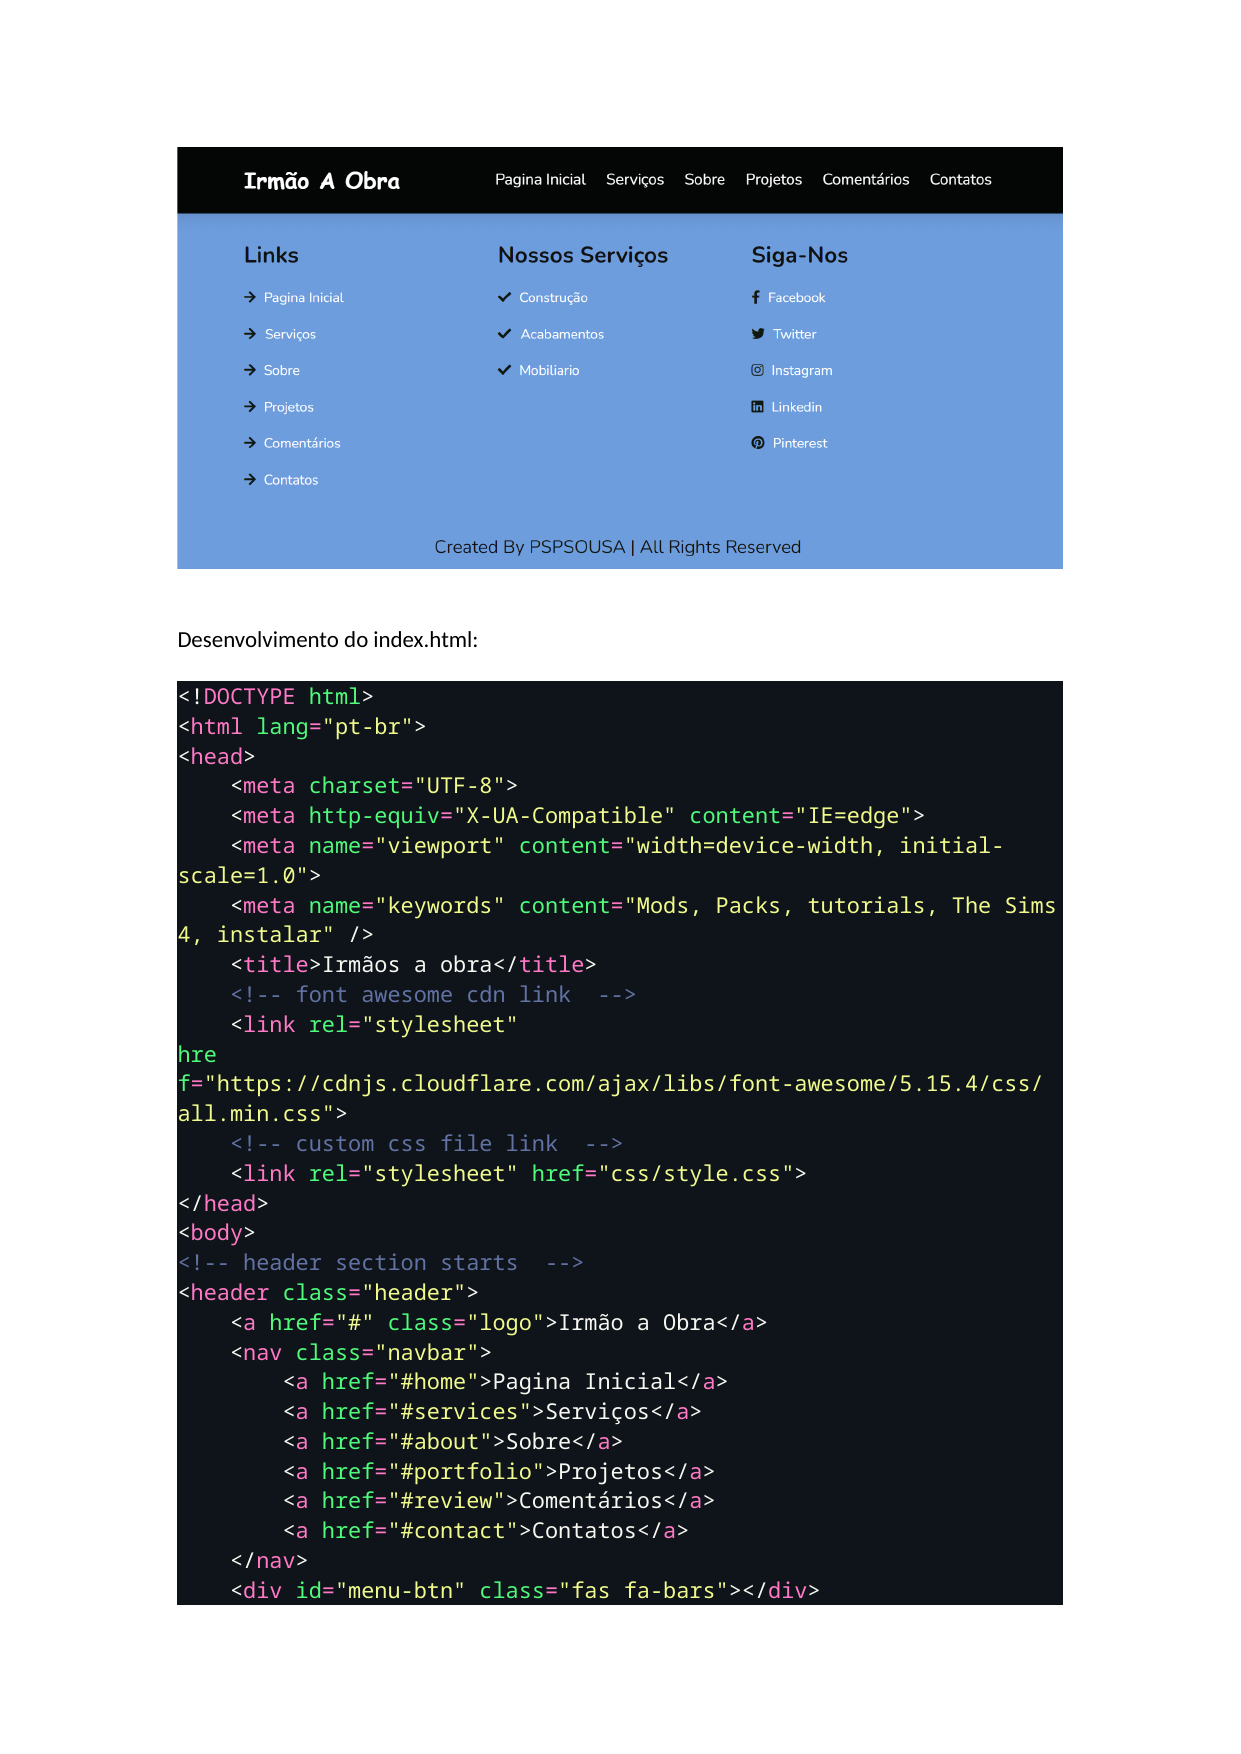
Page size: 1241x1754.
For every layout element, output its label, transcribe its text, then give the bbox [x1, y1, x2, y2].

text </nav> [177, 1545, 1063, 1575]
text <body> [177, 1217, 1063, 1247]
text <a href="#review">Comentários</a> [177, 1486, 1063, 1515]
text <meta http-equiv="X-UA-Compatible" content="IE=edge"> [177, 800, 1063, 830]
text <!-- custom css file link --> [177, 1128, 1063, 1158]
text <head> [177, 741, 1063, 771]
text Desenvolvimento do index.html: [177, 625, 1063, 653]
picture [177, 147, 1063, 569]
text <meta name="keywords" content="Mods, Packs, tutorials, The Sims 4, instalar" /> [177, 890, 1063, 949]
text <meta charset="UTF-8"> [177, 771, 1063, 800]
text <html lang="pt-br"> [177, 711, 1063, 741]
text <!-- header section starts --> [177, 1247, 1063, 1277]
text <link rel="stylesheet" href="https://cdnjs.cloudflare.com/ajax/libs/font-awesome/5.15.4/css/all.min.css"> [177, 1009, 1063, 1128]
text <a href="#" class="logo">Irmão a Obra</a> [177, 1307, 1063, 1337]
text <a href="#home">Pagina Inicial</a> [177, 1366, 1063, 1396]
text <!-- font awesome cdn link --> [177, 979, 1063, 1009]
text <div id="menu-btn" class="fas fa-bars"></div> [177, 1575, 1063, 1605]
text <nav class="navbar"> [177, 1337, 1063, 1366]
text <a href="#about">Sobre</a> [177, 1426, 1063, 1456]
text <link rel="stylesheet" href="css/style.css"> [177, 1158, 1063, 1188]
text <meta name="viewport" content="width=device-width, initial-scale=1.0"> [177, 830, 1063, 890]
text <!DOCTYPE html> [177, 681, 1063, 711]
text <a href="#services">Serviços</a> [177, 1396, 1063, 1426]
text <a href="#contact">Contatos</a> [177, 1515, 1063, 1545]
text <title>Irmãos a obra</title> [177, 949, 1063, 979]
text <a href="#portfolio">Projetos</a> [177, 1456, 1063, 1486]
text </head> [177, 1188, 1063, 1217]
text <header class="header"> [177, 1277, 1063, 1307]
